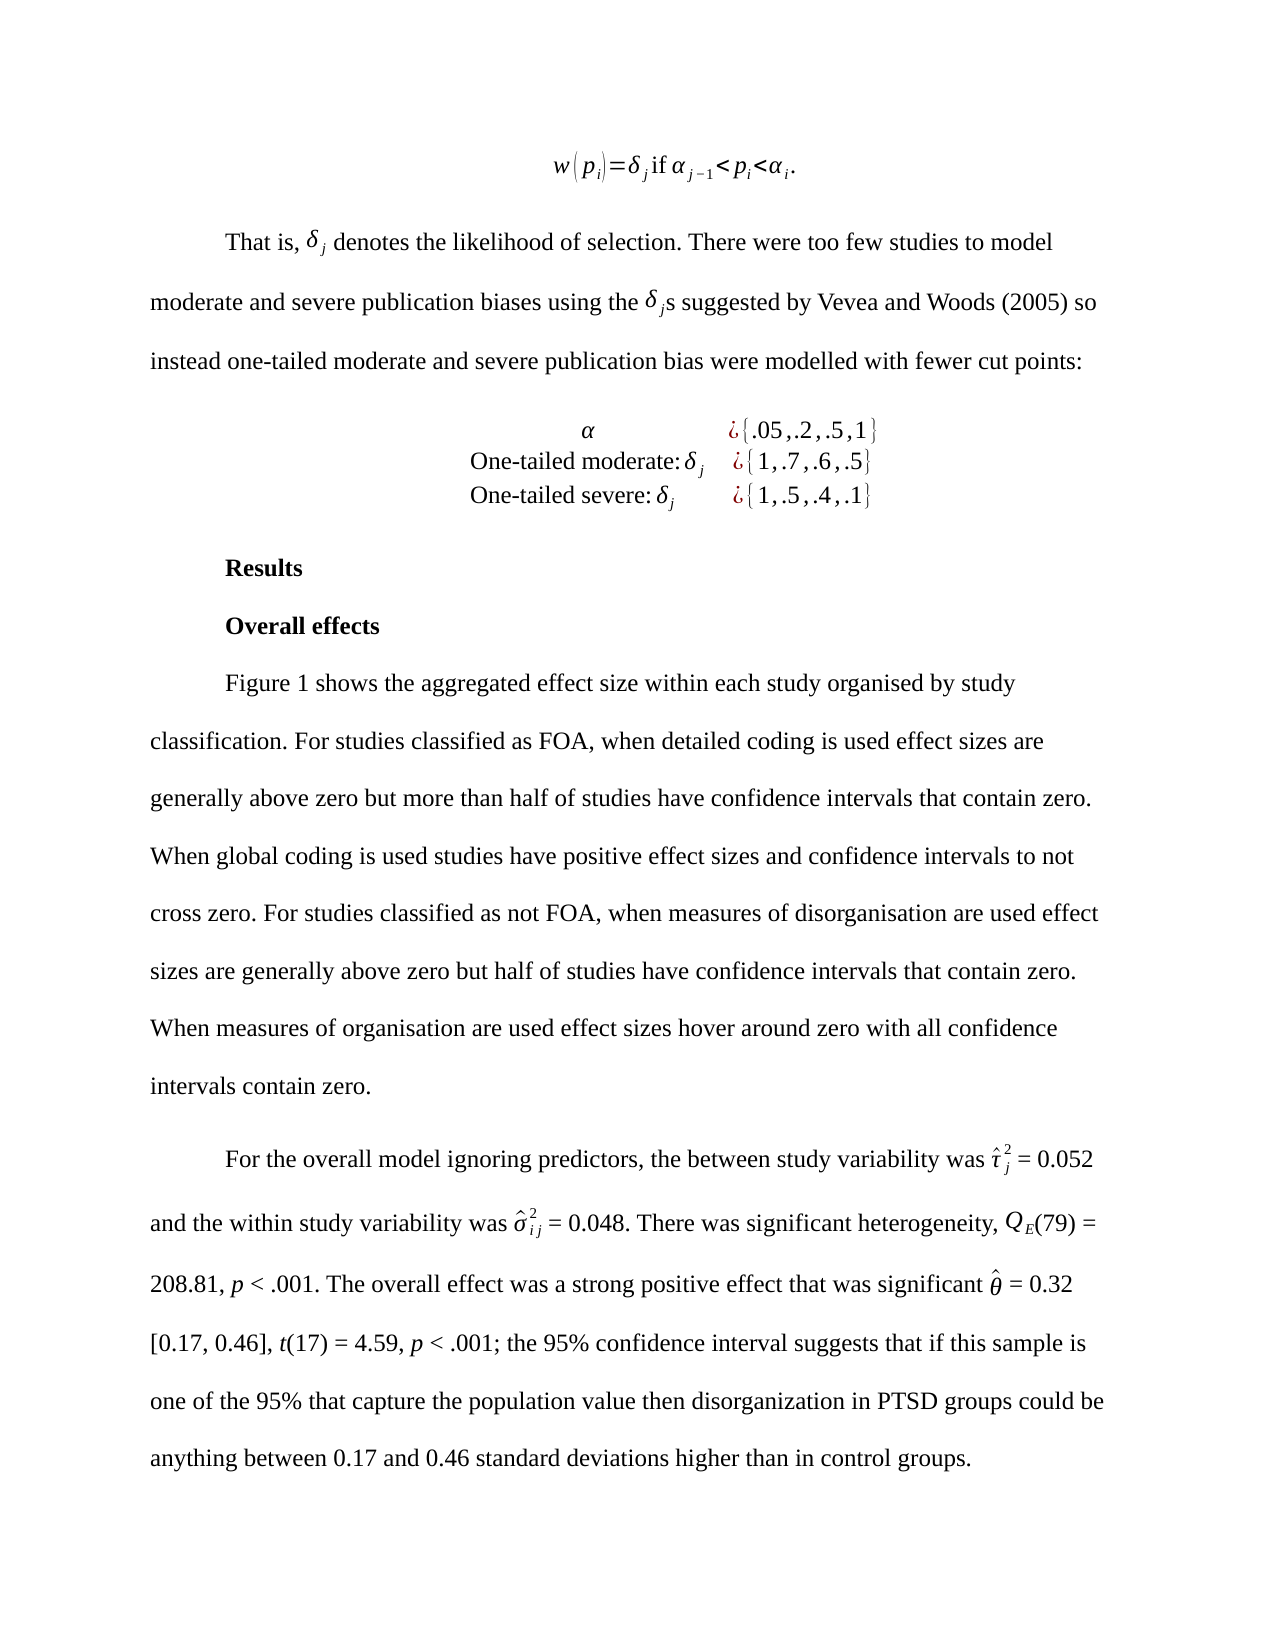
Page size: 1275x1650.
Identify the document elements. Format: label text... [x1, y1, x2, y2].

subtitle Results [150, 553, 1125, 582]
subtitle Overall effects [150, 611, 1125, 640]
text That is, denotes the likelihood of selection. There were too few studies to model moderate and severe publication biases using the s suggested by Vevea and Woods (2005) so instead one-tailed moderate and severe publication bias were modelled with fewer cut points: [150, 226, 1125, 375]
text Figure 1 shows the aggregated effect size within each study organised by study classification. For studies classified as FOA, when detailed coding is used effect sizes are generally above zero but more than half of studies have confidence intervals that contain zero. When global coding is used studies have positive effect sizes and confidence intervals to not cross zero. For studies classified as not FOA, when measures of disorganisation are used effect sizes are generally above zero but half of studies have confidence intervals that contain zero. When measures of organisation are used effect sizes hover around zero with all confidence intervals contain zero. [150, 668, 1125, 1100]
text For the overall model ignoring predictors, the between study variability was = 0.052 and the within study variability was = 0.048. There was significant heterogeneity, (79) = 208.81, p < .001. The overall effect was a strong positive effect that was significant = 0.32 [0.17, 0.46], t(17) = 4.59, p < .001; the 95% confidence interval suggests that if this sample is one of the 95% that capture the population value then disorganization in PTSD groups could be anything between 0.17 and 0.46 standard deviations higher than in control groups. [150, 1141, 1125, 1472]
